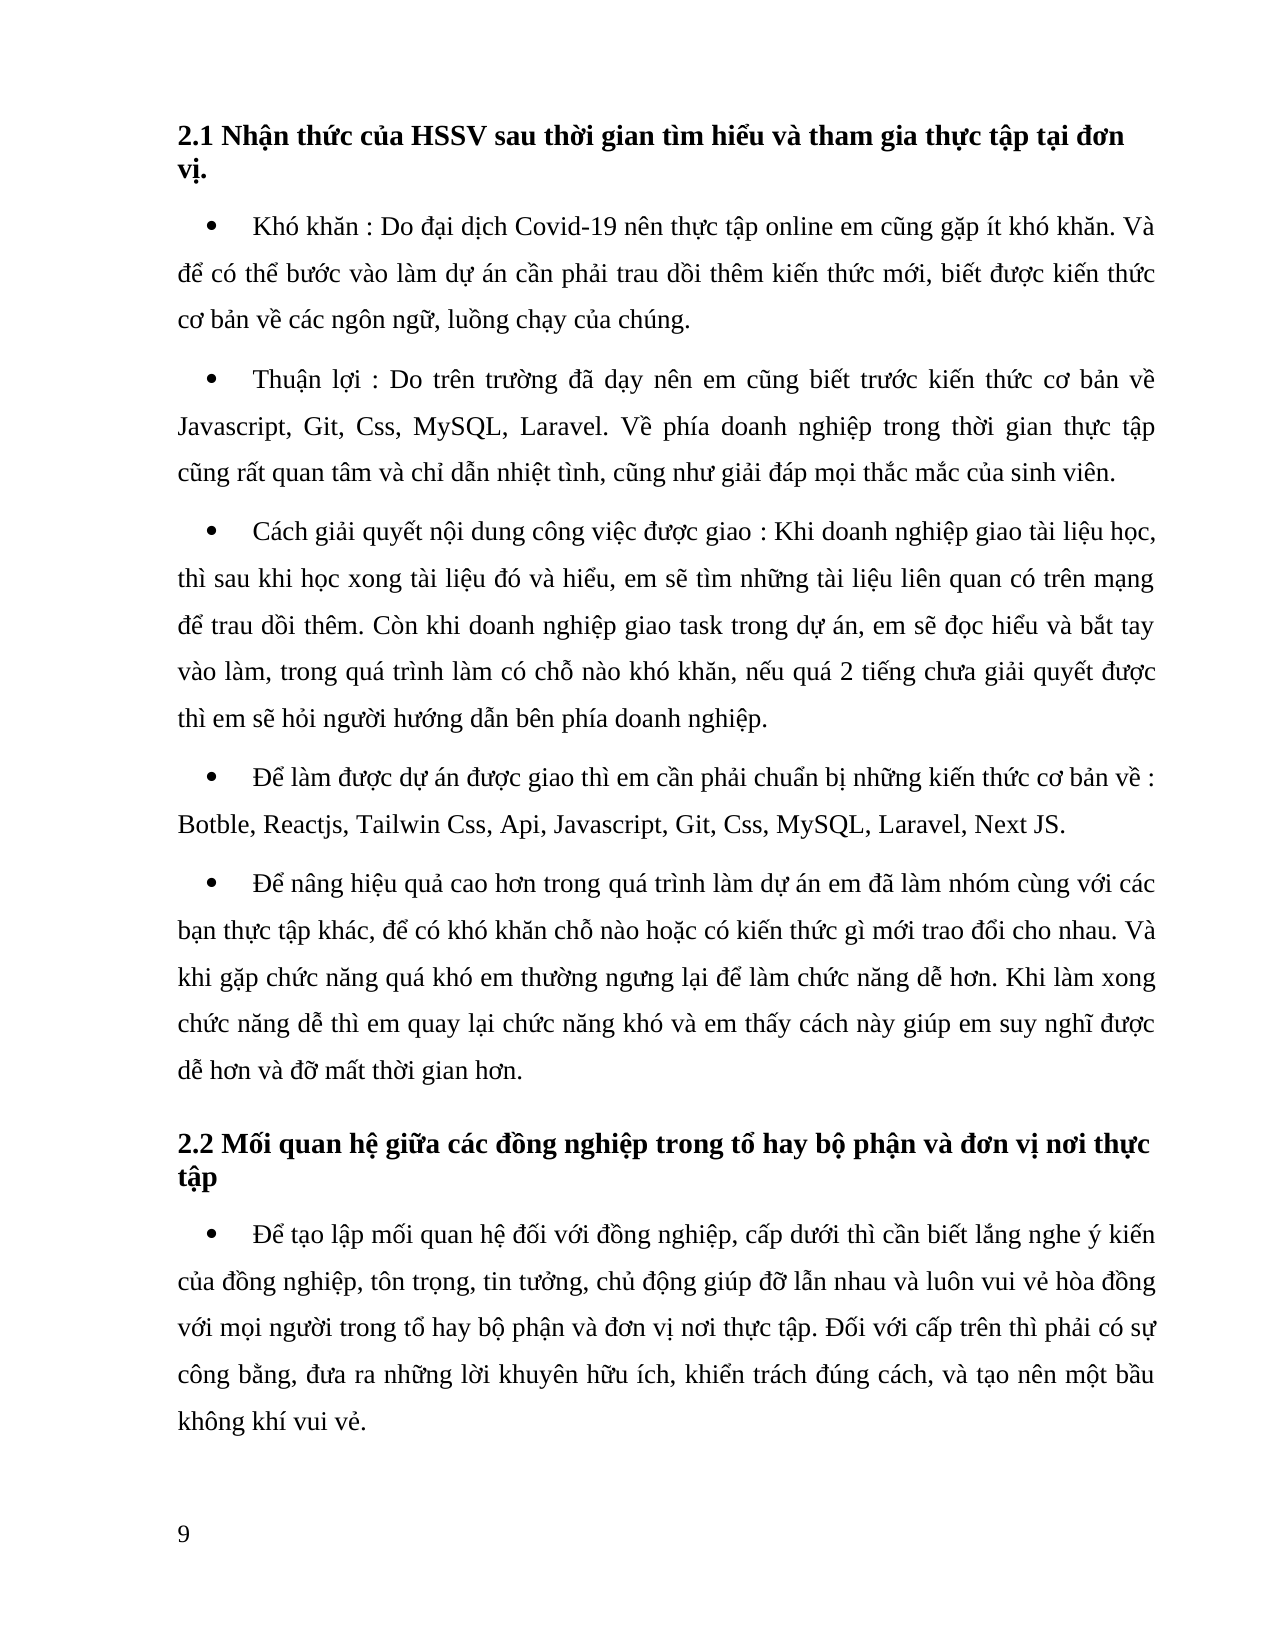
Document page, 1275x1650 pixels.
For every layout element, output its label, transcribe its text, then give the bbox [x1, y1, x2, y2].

subtitle 2.1 Nhận thức của HSSV sau thời gian tìm hiểu và tham gia thực tập tại đơn vị. [177, 118, 1157, 185]
list Để nâng hiệu quả cao hơn trong quá trình làm dự án em đã làm nhóm cùng với các bạn thực tập khác, để có khó khăn chỗ nào hoặc có kiến thức gì mới trao đổi cho nhau. Và khi gặp chức năng quá khó em thường ngưng lại để làm chức năng dễ hơn. Khi làm xong chức năng dễ thì em quay lại chức năng khó và em thấy cách này giúp em suy nghĩ được dễ hơn và đỡ mất thời gian hơn. [177, 867, 1157, 1085]
subtitle 2.2 Mối quan hệ giữa các đồng nghiệp trong tổ hay bộ phận và đơn vị nơi thực tập [177, 1126, 1157, 1193]
list Để làm được dự án được giao thì em cần phải chuẩn bị những kiến thức cơ bản về : Botble, Reactjs, Tailwin Css, Api, Javascript, Git, Css, MySQL, Laravel, Next JS. [177, 761, 1157, 839]
list Cách giải quyết nội dung công việc được giao : Khi doanh nghiệp giao tài liệu học, thì sau khi học xong tài liệu đó và hiểu, em sẽ tìm những tài liệu liên quan có trên mạng để trau dồi thêm. Còn khi doanh nghiệp giao task trong dự án, em sẽ đọc hiểu và bắt tay vào làm, trong quá trình làm có chỗ nào khó khăn, nếu quá 2 tiếng chưa giải quyết được thì em sẽ hỏi người hướng dẫn bên phía doanh nghiệp. [177, 515, 1157, 733]
list Để tạo lập mối quan hệ đối với đồng nghiệp, cấp dưới thì cần biết lắng nghe ý kiến của đồng nghiệp, tôn trọng, tin tưởng, chủ động giúp đỡ lẫn nhau và luôn vui vẻ hòa đồng với mọi người trong tổ hay bộ phận và đơn vị nơi thực tập. Đối với cấp trên thì phải có sự công bằng, đưa ra những lời khuyên hữu ích, khiển trách đúng cách, và tạo nên một bầu không khí vui vẻ. [177, 1218, 1157, 1436]
list Thuận lợi : Do trên trường đã dạy nên em cũng biết trước kiến thức cơ bản về Javascript, Git, Css, MySQL, Laravel. Về phía doanh nghiệp trong thời gian thực tập cũng rất quan tâm và chỉ dẫn nhiệt tình, cũng như giải đáp mọi thắc mắc của sinh viên. [177, 363, 1157, 487]
list Khó khăn : Do đại dịch Covid-19 nên thực tập online em cũng gặp ít khó khăn. Và để có thể bước vào làm dự án cần phải trau dồi thêm kiến thức mới, biết được kiến thức cơ bản về các ngôn ngữ, luồng chạy của chúng. [177, 210, 1157, 335]
